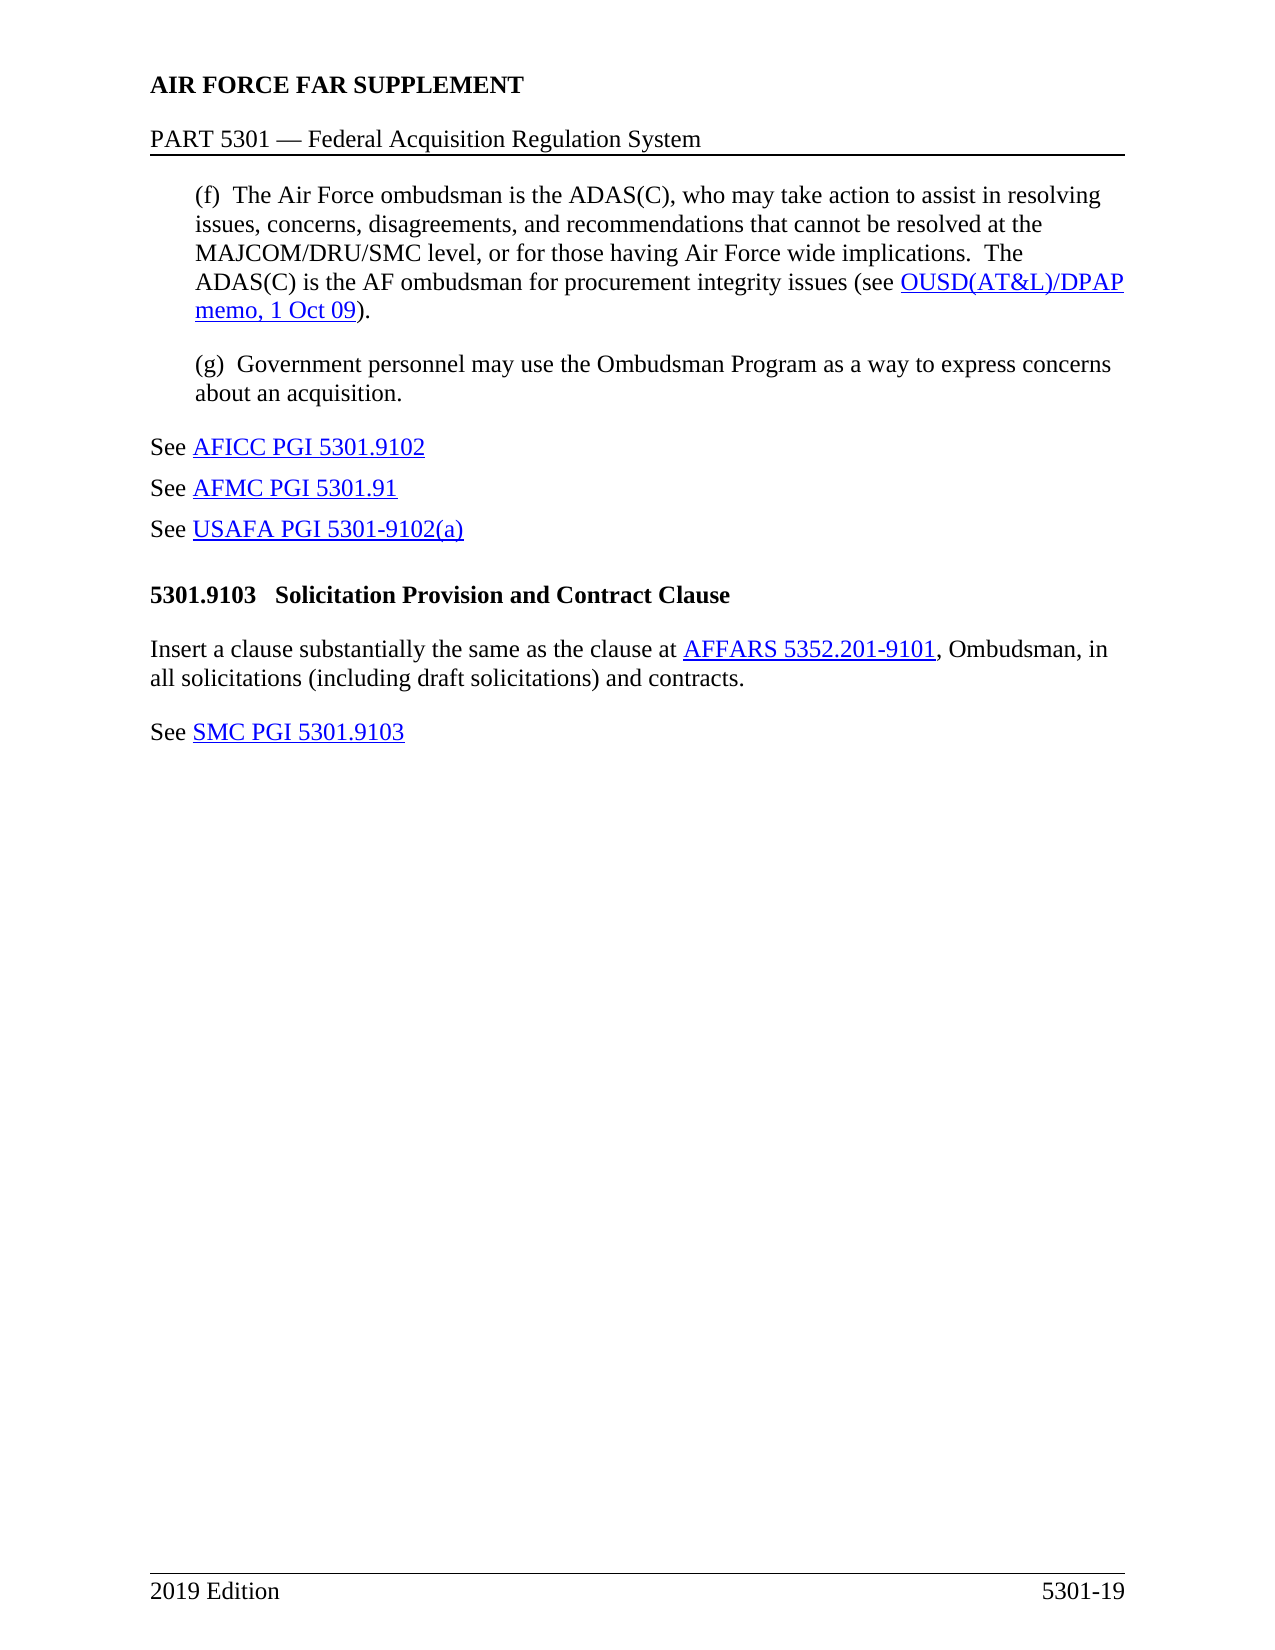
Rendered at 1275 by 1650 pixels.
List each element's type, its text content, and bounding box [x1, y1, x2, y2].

subtitle 5301.9103 Solicitation Provision and Contract Clause [150, 581, 1125, 609]
text Insert a clause substantially the same as the clause at AFFARS 5352.201-9101, Ombudsman, in all solicitations (including draft solicitations) and contracts. [150, 634, 1125, 692]
list (g) Government personnel may use the Ombudsman Program as a way to express concerns about an acquisition. [195, 349, 1125, 407]
text See AFICC PGI 5301.9102 [150, 432, 1125, 461]
list (f) The Air Force ombudsman is the ADAS(C), who may take action to assist in resolving issues, concerns, disagreements, and recommendations that cannot be resolved at the MAJCOM/DRU/SMC level, or for those having Air Force wide implications. The ADAS(C) is the AF ombudsman for procurement integrity issues (see OUSD(AT&L)/DPAP memo, 1 Oct 09). [195, 181, 1125, 324]
text See SMC PGI 5301.9103 [150, 717, 1125, 746]
text See AFMC PGI 5301.91 [150, 473, 1125, 502]
text See USAFA PGI 5301-9102(a) [150, 514, 1125, 543]
